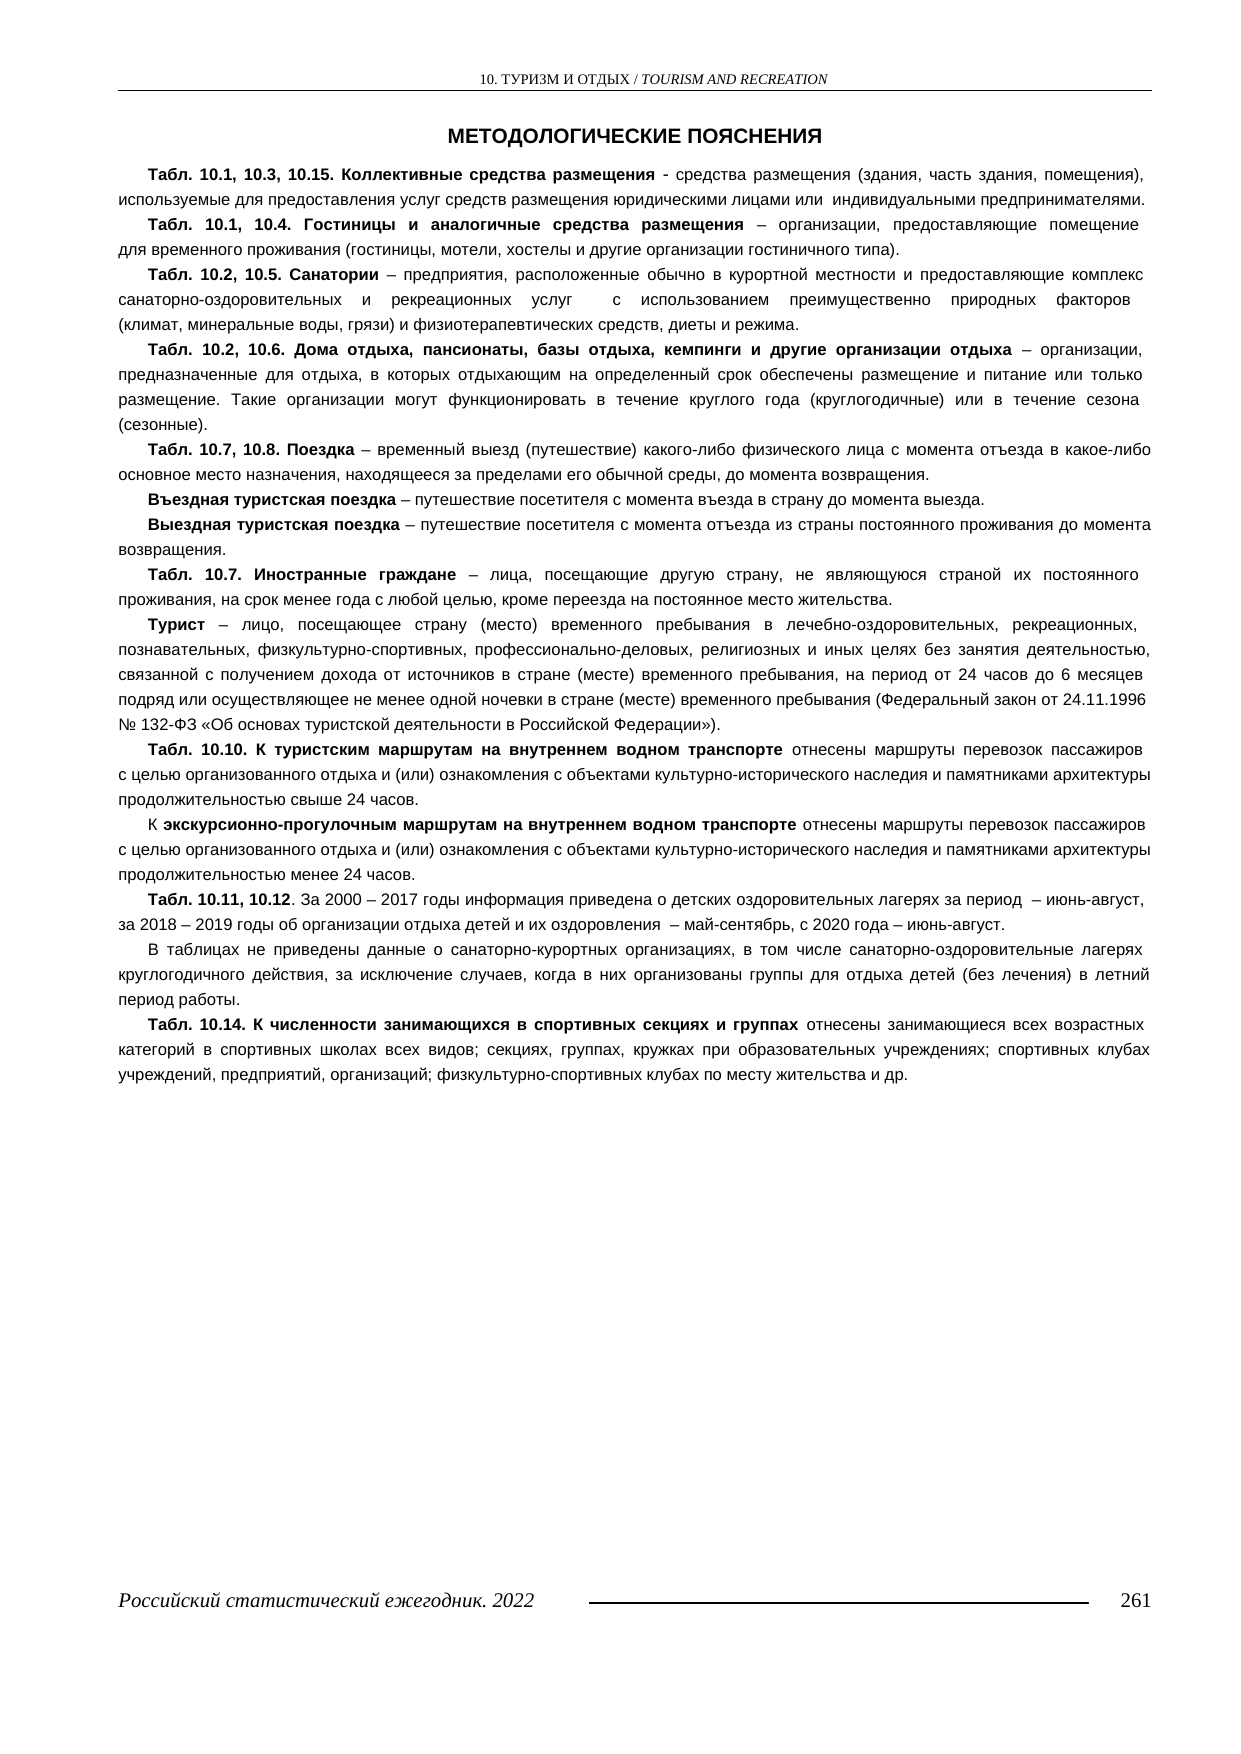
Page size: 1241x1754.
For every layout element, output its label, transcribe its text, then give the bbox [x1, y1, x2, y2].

text МЕТОДОЛОГИЧЕСКИЕ ПОЯСНЕНИЯ [118, 124, 1152, 148]
text Табл. 10.11, 10.12. За 2000 – 2017 годы информация приведена о детских оздоровительных лагерях за период – июнь-август, за 2018 – 2019 годы об организации отдыха детей и их оздоровления – май-сентябрь, с 2020 года – июнь-август. [118, 886, 1152, 936]
text В таблицах не приведены данные о санаторно-курортных организациях, в том числе санаторно-оздоровительные лагерях круглогодичного действия, за исключение случаев, когда в них организованы группы для отдыха детей (без лечения) в летний период работы. [118, 936, 1152, 1011]
text Табл. 10.1, 10.3, 10.15. Коллективные средства размещения средства размещения (здания, часть здания, помещения), используемые для предоставления услуг средств размещения юридическими лицами или индивидуальными предпринимателями. [118, 161, 1152, 211]
text Выездная туристская поездка – путешествие посетителя с момента отъезда из страны постоянного проживания до момента возвращения. [118, 511, 1152, 561]
text Табл. 10.14. К численности занимающихся в спортивных секциях и группах отнесены занимающиеся всех возрастных категорий в спортивных школах всех видов; секциях, группах, кружках при образовательных учреждениях; спортивных клубах учреждений, предприятий, организаций; физкультурно-спортивных клубах по месту жительства и др. [118, 1011, 1152, 1086]
text Табл. 10.10. К туристским маршрутам на внутреннем водном транспорте отнесены маршруты перевозок пассажиров с целью организованного отдыха и (или) ознакомления с объектами культурно-исторического наследия и памятниками архитектуры продолжительностью свыше 24 часов. [118, 736, 1152, 811]
text Турист – лицо, посещающее страну (место) временного пребывания в лечебно-оздоровительных, рекреационных, познавательных, физкультурно-спортивных, профессионально-деловых, религиозных и иных целях без занятия деятельностью, связанной с получением дохода от источников в стране (месте) временного пребывания, на период от 24 часов до 6 месяцев подряд или осуществляющее не менее одной ночевки в стране (месте) временного пребывания (Федеральный закон от 24.11.1996 № 132-ФЗ «Об основах туристской деятельности в Российской Федерации»). [118, 611, 1152, 736]
text Табл. 10.7, 10.8. Поездка – временный выезд (путешествие) какого-либо физического лица с момента отъезда в какое-либо основное место назначения, находящееся за пределами его обычной среды, до момента возвращения. [118, 436, 1152, 486]
text Табл. 10.7. Иностранные граждане – лица, посещающие другую страну, не являющуюся страной их постоянного проживания, на срок менее года с любой целью, кроме переезда на постоянное место жительства. [118, 561, 1152, 611]
text Табл. 10.1, 10.4. Гостиницы и аналогичные средства размещения – организации, предоставляющие помещение для временного проживания (гостиницы, мотели, хостелы и другие организации гостиничного типа). [118, 211, 1152, 261]
text Табл. 10.2, 10.6. Дома отдыха, пансионаты, базы отдыха, кемпинги и другие организации отдыха – организации, предназначенные для отдыха, в которых отдыхающим на определенный срок обеспечены размещение и питание или только размещение. Такие организации могут функционировать в течение круглого года (круглогодичные) или в течение сезона (сезонные). [118, 336, 1152, 436]
text Въездная туристская поездка – путешествие посетителя с момента въезда в страну до момента выезда. [118, 486, 1152, 511]
text Табл. 10.2, 10.5. Санатории – предприятия, расположенные обычно в курортной местности и предоставляющие комплекс санаторно-оздоровительных и рекреационных услуг с использованием преимущественно природных факторов (климат, минеральные воды, грязи) и физиотерапевтических средств, диеты и режима. [118, 261, 1152, 336]
text К экскурсионно-прогулочным маршрутам на внутреннем водном транспорте отнесены маршруты перевозок пассажиров с целью организованного отдыха и (или) ознакомления с объектами культурно-исторического наследия и памятниками архитектуры продолжительностью менее 24 часов. [118, 811, 1152, 886]
